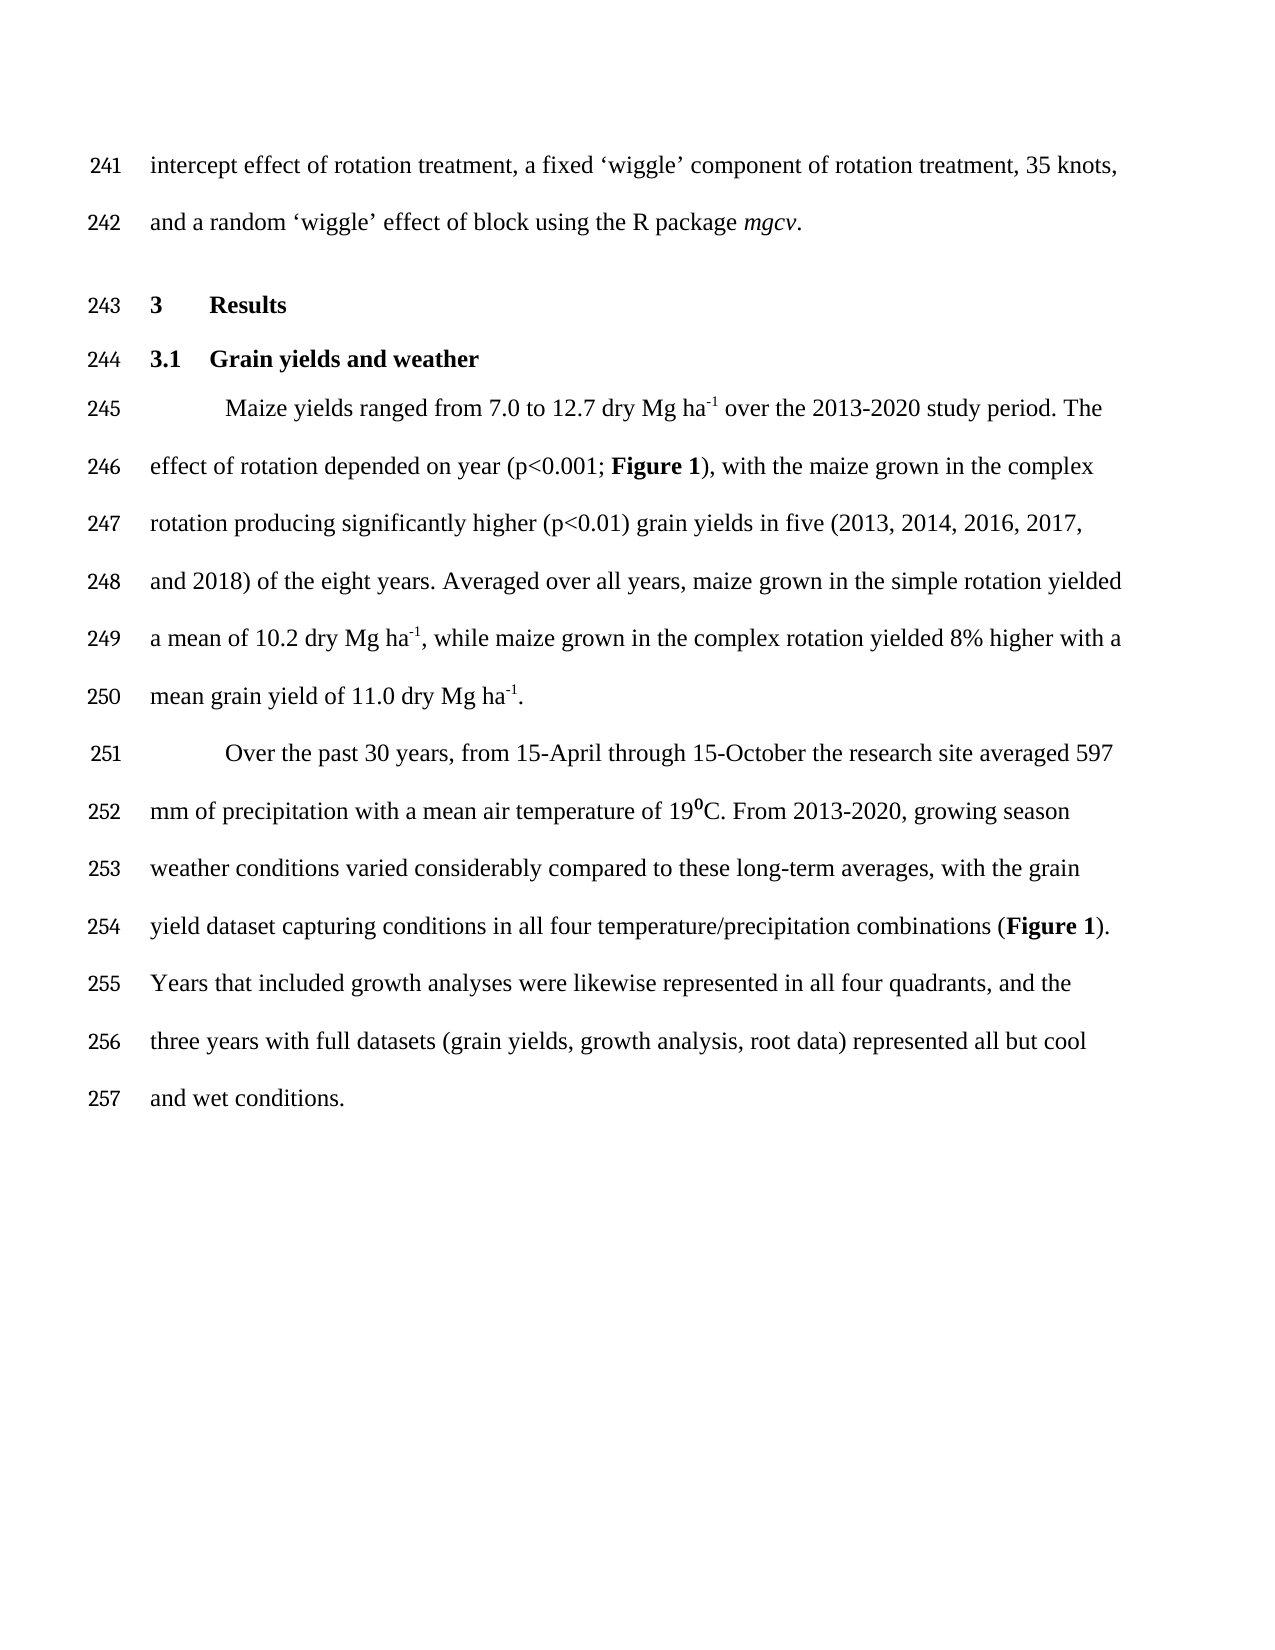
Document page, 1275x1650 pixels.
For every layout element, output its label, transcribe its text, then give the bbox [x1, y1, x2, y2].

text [150, 150, 1125, 236]
text Over the past 30 years, from 15-April through 15-October the research site averaged 597 mm of precipitation with a mean air temperature of 19⁰C. From 2013-2020, growing season weather conditions varied considerably compared to these long-term averages, with the grain yield dataset capturing conditions in all four temperature/precipitation combinations (Figure 1). Years that included growth analyses were likewise represented in all four quadrants, and the three years with full datasets (grain yields, growth analysis, root data) represented all but cool and wet conditions. [150, 738, 1125, 1112]
subtitle Results [150, 290, 1125, 319]
subtitle Grain yields and weather [150, 344, 1125, 372]
text Maize yields ranged from 7.0 to 12.7 dry Mg ha-1 over the 2013-2020 study period. The effect of rotation depended on year (p<0.001; Figure 1), with the maize grown in the complex rotation producing significantly higher (p<0.01) grain yields in five (2013, 2014, 2016, 2017, and 2018) of the eight years. Averaged over all years, maize grown in the simple rotation yielded a mean of 10.2 dry Mg ha-1, while maize grown in the complex rotation yielded 8% higher with a mean grain yield of 11.0 dry Mg ha-1. [150, 393, 1125, 709]
